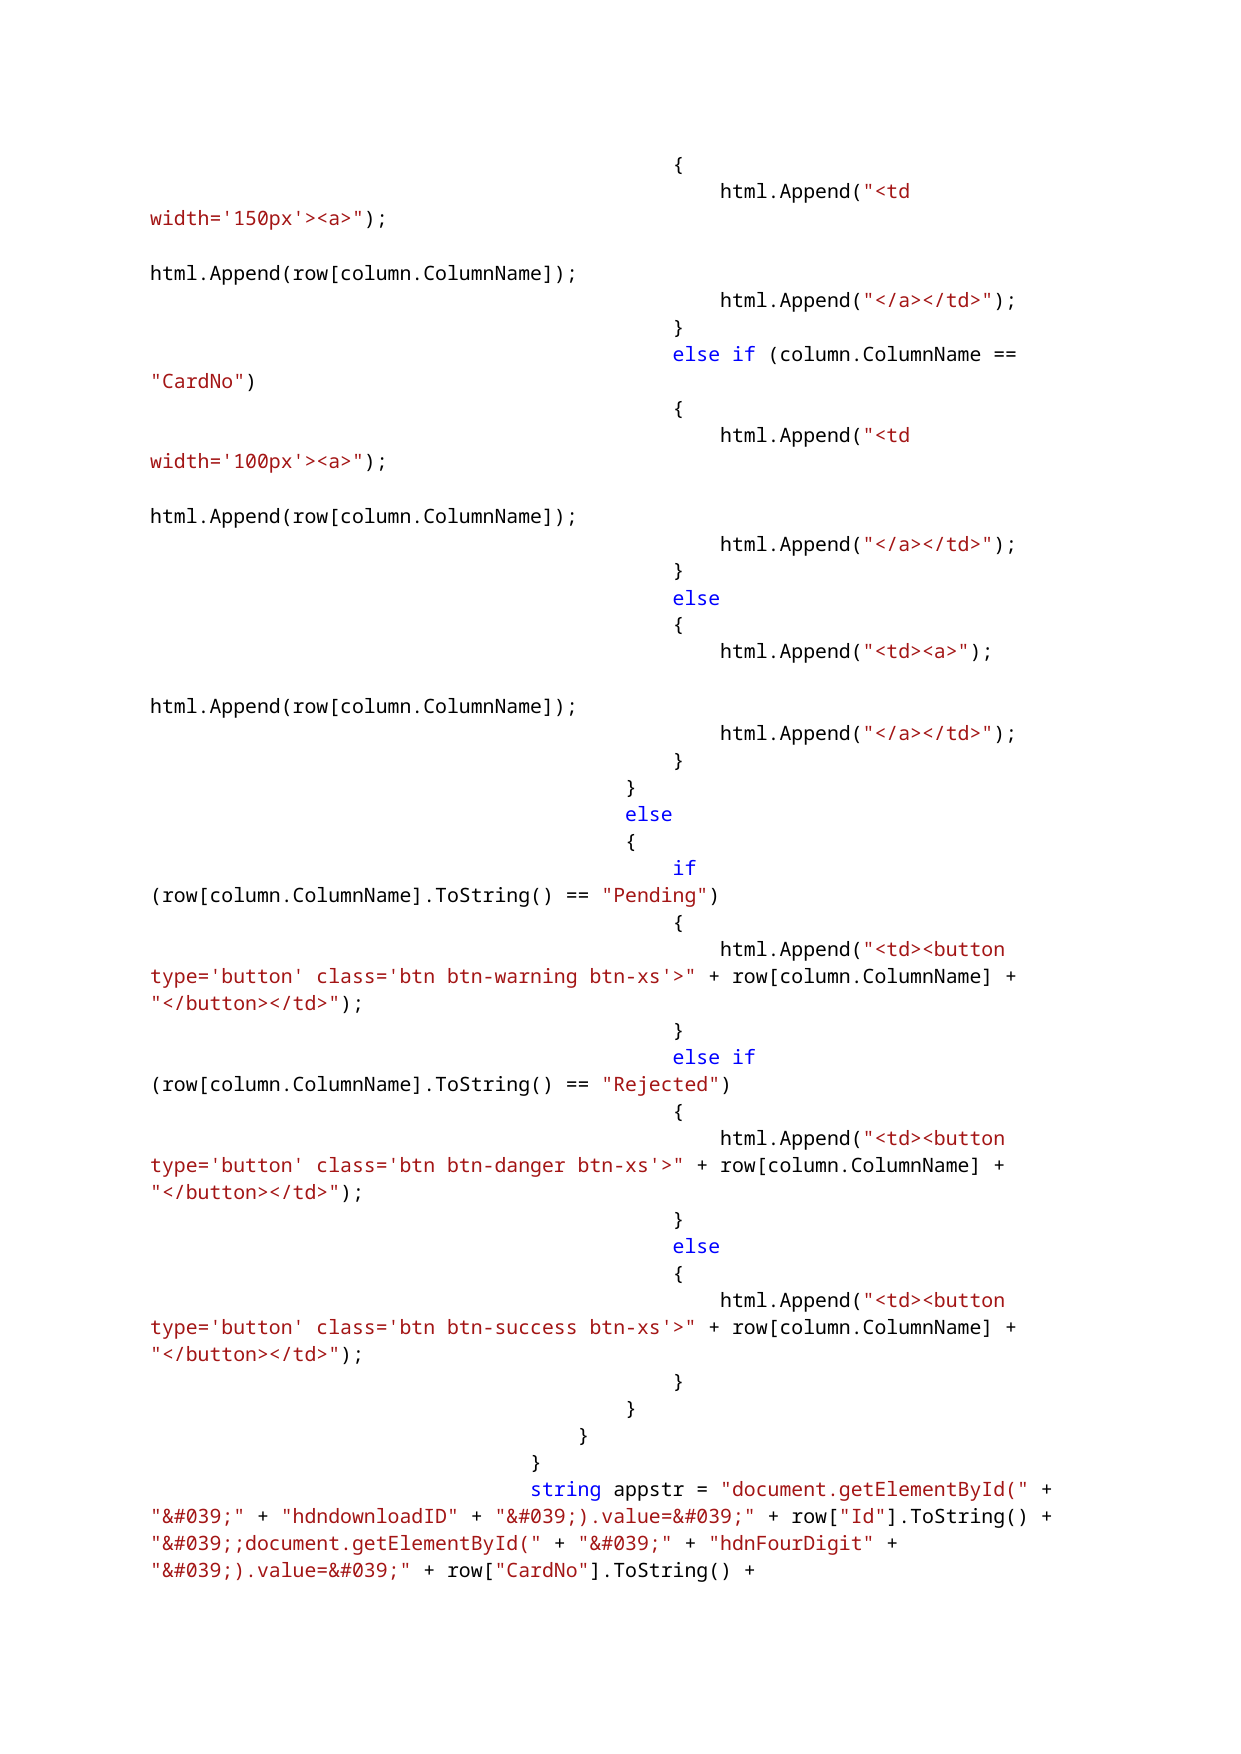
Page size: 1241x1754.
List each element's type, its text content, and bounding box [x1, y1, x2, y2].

text } [150, 1448, 1090, 1475]
text else [150, 584, 1090, 611]
text } [150, 747, 1090, 774]
text else if (row[column.ColumnName].ToString() == "Rejected") [150, 1043, 1090, 1097]
text } [150, 1367, 1090, 1394]
text html.Append(row[column.ColumnName]); [150, 665, 1090, 720]
text } [150, 1421, 1090, 1448]
text { [150, 394, 1090, 421]
text html.Append("</a></td>"); [150, 530, 1090, 557]
text html.Append("<td width='100px'><a>"); [150, 421, 1090, 475]
text html.Append("<td><a>"); [150, 638, 1090, 665]
text html.Append("<td><button type='button' class='btn btn-danger btn-xs'>" + row[column.ColumnName] + "</button></td>"); [150, 1124, 1090, 1205]
text { [150, 828, 1090, 854]
text } [150, 1016, 1090, 1043]
text if (row[column.ColumnName].ToString() == "Pending") [150, 854, 1090, 908]
text else [150, 1232, 1090, 1259]
text } [150, 1394, 1090, 1421]
text { [150, 150, 1090, 177]
text html.Append("</a></td>"); [150, 286, 1090, 313]
text html.Append("<td><button type='button' class='btn btn-success btn-xs'>" + row[column.ColumnName] + "</button></td>"); [150, 1286, 1090, 1367]
text } [150, 774, 1090, 801]
text html.Append(row[column.ColumnName]); [150, 231, 1090, 286]
text } [150, 557, 1090, 584]
text { [150, 908, 1090, 936]
text } [150, 313, 1090, 340]
text } [150, 1205, 1090, 1232]
text { [150, 1097, 1090, 1124]
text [150, 1475, 1090, 1583]
text html.Append("<td><button type='button' class='btn btn-warning btn-xs'>" + row[column.ColumnName] + "</button></td>"); [150, 936, 1090, 1016]
text else [150, 801, 1090, 828]
text { [150, 611, 1090, 638]
text html.Append("<td width='150px'><a>"); [150, 177, 1090, 231]
text html.Append(row[column.ColumnName]); [150, 475, 1090, 530]
text html.Append("</a></td>"); [150, 720, 1090, 747]
text { [150, 1259, 1090, 1286]
text else if (column.ColumnName == "CardNo") [150, 340, 1090, 394]
